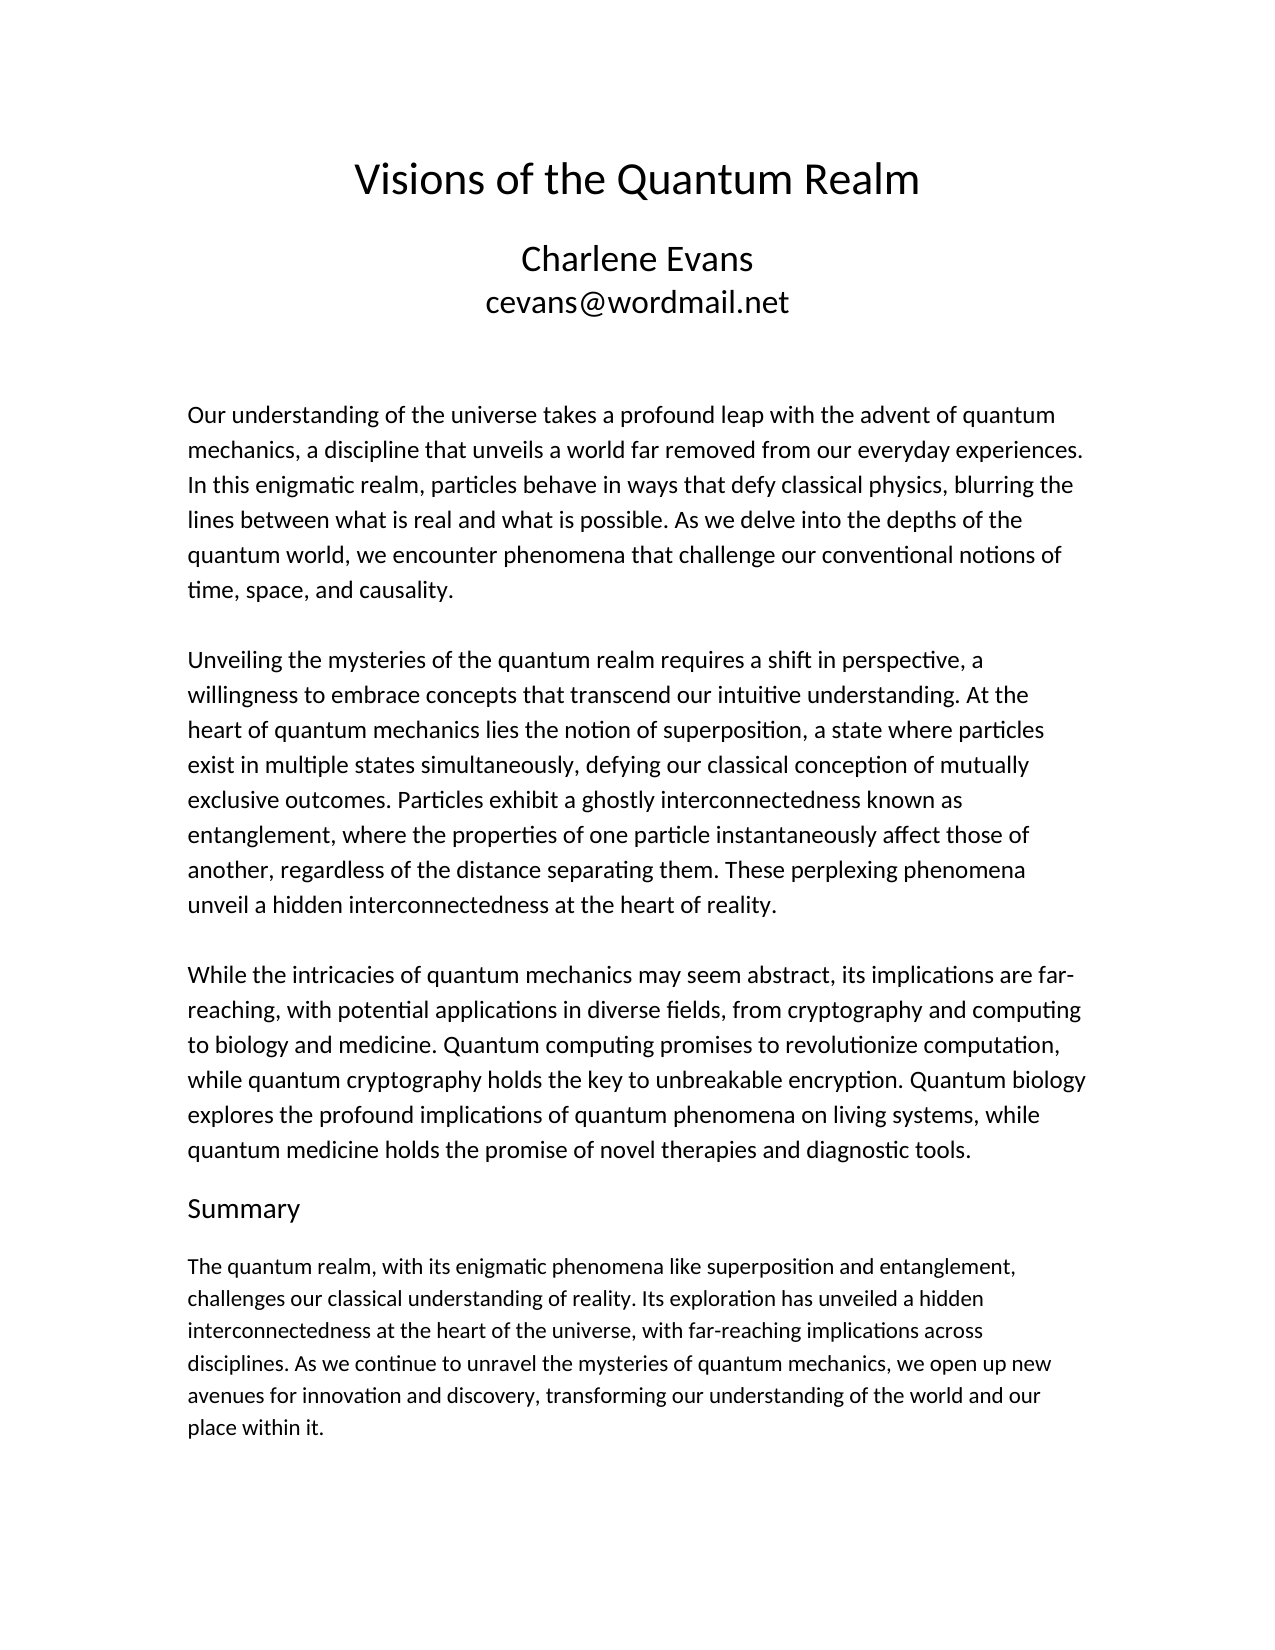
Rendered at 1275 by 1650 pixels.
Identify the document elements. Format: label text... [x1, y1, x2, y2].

text Visions of the Quantum Realm [187, 150, 1087, 206]
text Our understanding of the universe takes a profound leap with the advent of quantum mechanics, a discipline that unveils a world far removed from our everyday experiences. In this enigmatic realm, particles behave in ways that defy classical physics, blurring the lines between what is real and what is possible. As we delve into the depths of the quantum world, we encounter phenomena that challenge our conventional notions of time, space, and causality. Unveiling the mysteries of the quantum realm requires a shift in perspective, a willingness to embrace concepts that transcend our intuitive understanding. At the heart of quantum mechanics lies the notion of superposition, a state where particles exist in multiple states simultaneously, defying our classical conception of mutually exclusive outcomes. Particles exhibit a ghostly interconnectedness known as entanglement, where the properties of one particle instantaneously affect those of another, regardless of the distance separating them. These perplexing phenomena unveil a hidden interconnectedness at the heart of reality. While the intricacies of quantum mechanics may seem abstract, its implications are far-reaching, with potential applications in diverse fields, from cryptography and computing to biology and medicine. Quantum computing promises to revolutionize computation, while quantum cryptography holds the key to unbreakable encryption. Quantum biology explores the profound implications of quantum phenomena on living systems, while quantum medicine holds the promise of novel therapies and diagnostic tools. [187, 399, 1087, 1165]
text Summary [187, 1190, 1087, 1226]
text Charlene Evans [187, 235, 1087, 281]
text The quantum realm, with its enigmatic phenomena like superposition and entanglement, challenges our classical understanding of reality. Its exploration has unveiled a hidden interconnectedness at the heart of the universe, with far-reaching implications across disciplines. As we continue to unravel the mysteries of quantum mechanics, we open up new avenues for innovation and discovery, transforming our understanding of the world and our place within it. [187, 1252, 1087, 1441]
text cevans@wordmail.net [187, 281, 1087, 322]
